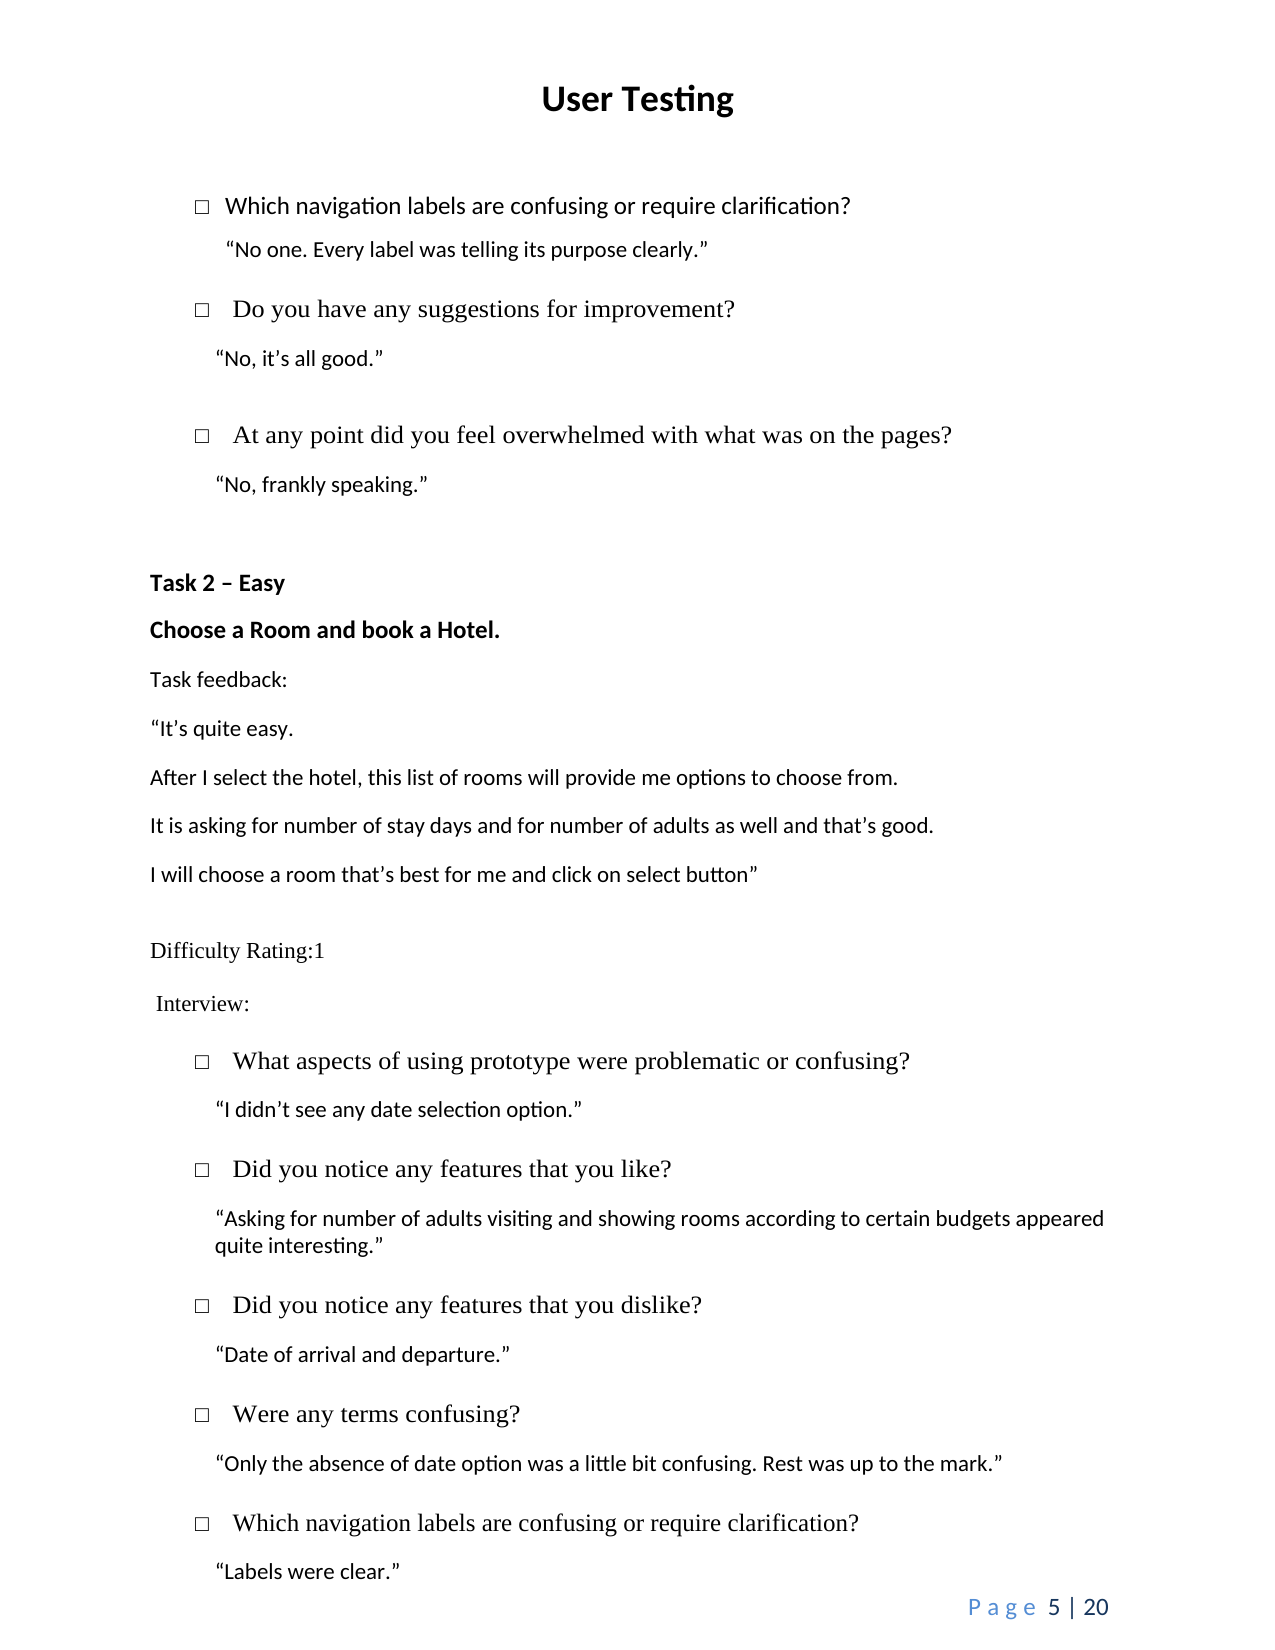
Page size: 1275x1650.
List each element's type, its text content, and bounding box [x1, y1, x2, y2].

text “I didn’t see any date selection option.” [150, 1095, 1135, 1123]
text After I select the hotel, this list of rooms will provide me options to choose from. [150, 763, 1135, 791]
subtitle At any point did you feel overwhelmed with what was on the pages? [195, 420, 1135, 449]
text “Labels were clear.” [150, 1557, 1135, 1585]
text “No one. Every label was telling its purpose clearly.” [139, 236, 1135, 263]
subtitle What aspects of using prototype were problematic or confusing? [195, 1046, 1135, 1074]
subtitle Did you notice any features that you like? [195, 1154, 1135, 1183]
subtitle Choose a Room and book a Hotel. [150, 614, 1135, 644]
list Were any terms confusing? [195, 1399, 1135, 1428]
text “Only the absence of date option was a little bit confusing. Rest was up to the mark.” [150, 1449, 1135, 1477]
text Difficulty Rating:1 [150, 937, 1135, 963]
text “No, frankly speaking.” [150, 470, 1135, 498]
text “It’s quite easy. [150, 714, 1135, 742]
text “Date of arrival and departure.” [150, 1340, 1135, 1368]
text “No, it’s all good.” [150, 344, 1135, 372]
text Task feedback: [150, 665, 1135, 693]
text “Asking for number of adults visiting and showing rooms according to certain budgets appeared quite interesting.” [214, 1204, 1135, 1260]
text Interview: [150, 990, 1135, 1016]
subtitle Did you notice any features that you dislike? [195, 1291, 1135, 1319]
list Which navigation labels are confusing or require clarification? [195, 190, 1135, 220]
text It is asking for number of stay days and for number of adults as well and that’s good. [150, 812, 1135, 839]
text Task 2 – Easy [150, 567, 1135, 598]
subtitle Which navigation labels are confusing or require clarification? [195, 1508, 1135, 1536]
subtitle Do you have any suggestions for improvement? [195, 294, 1135, 323]
text I will choose a room that’s best for me and click on select button” [150, 860, 1135, 888]
